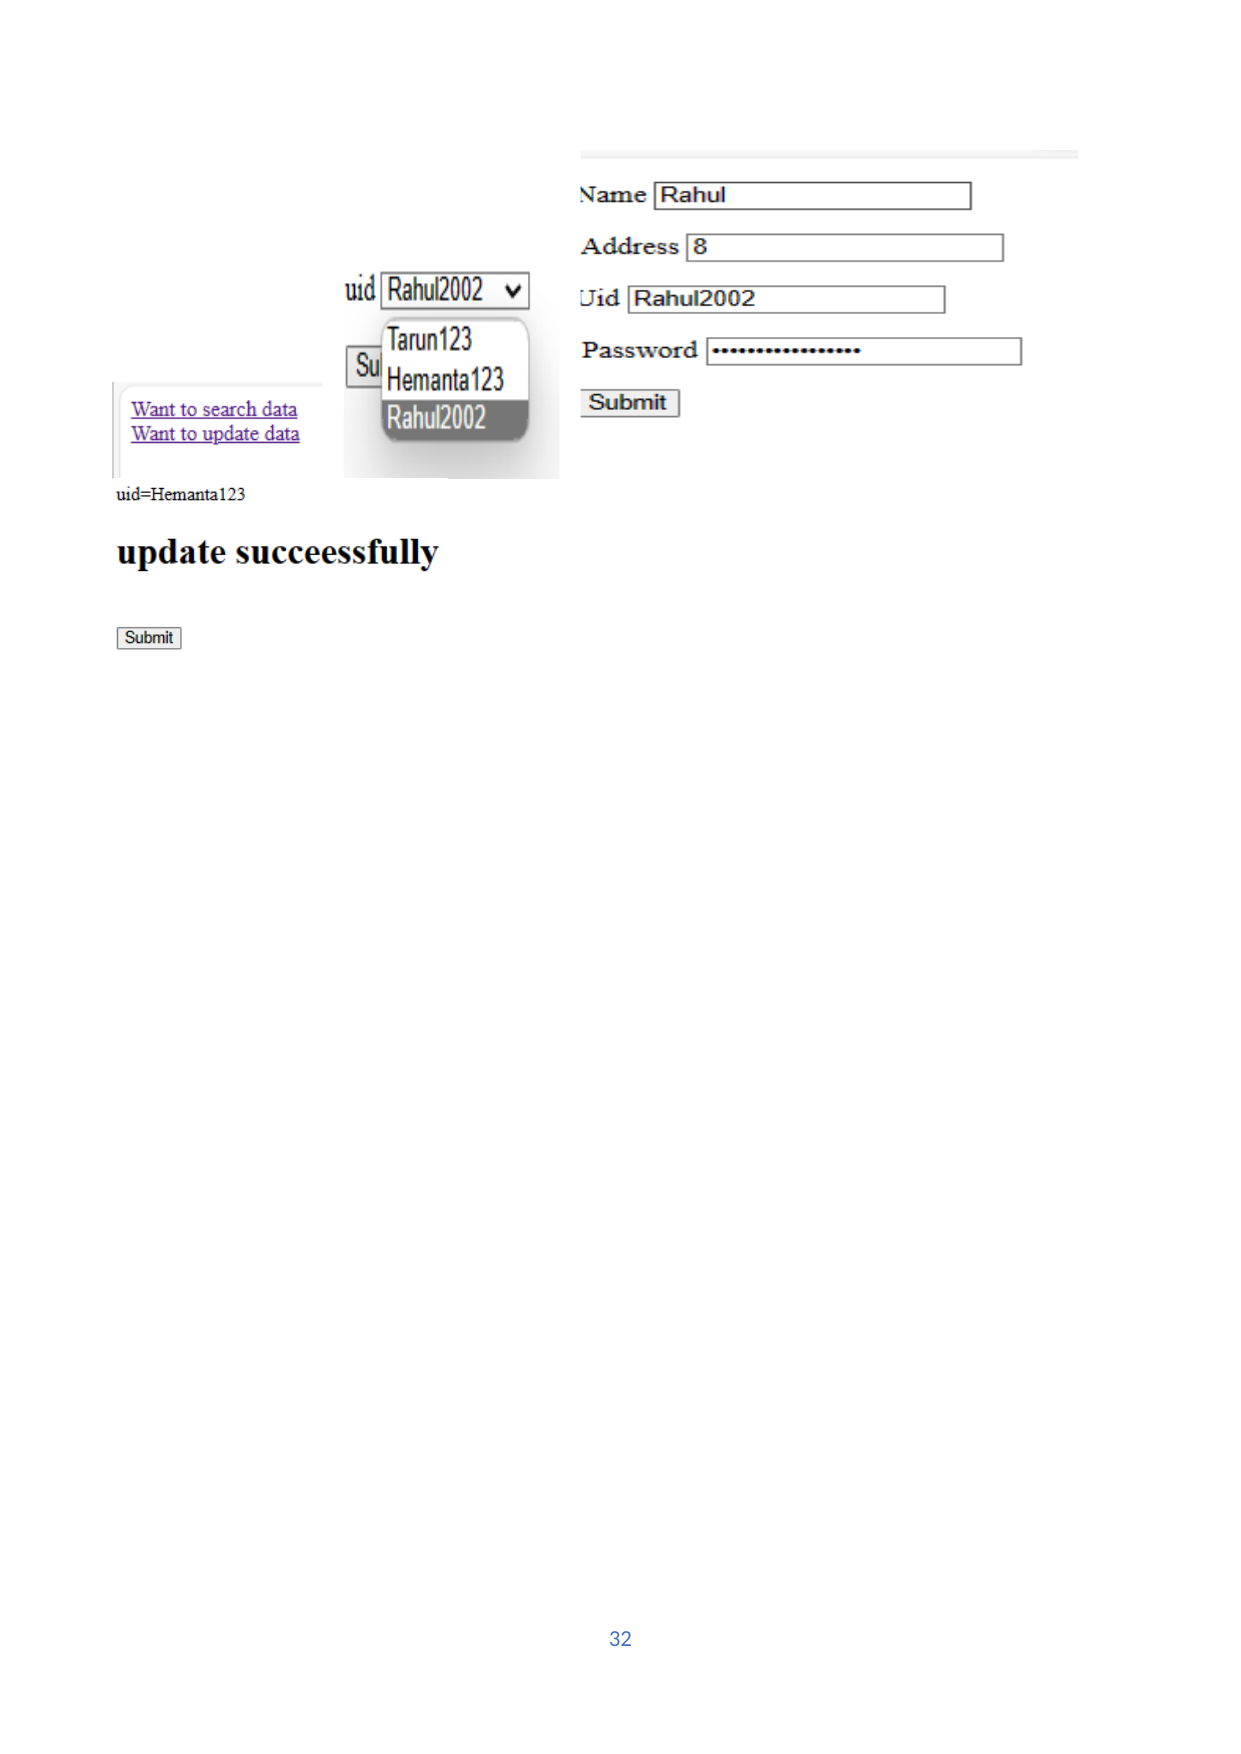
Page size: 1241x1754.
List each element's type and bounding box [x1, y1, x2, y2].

picture [580, 150, 1079, 479]
picture [112, 244, 560, 657]
